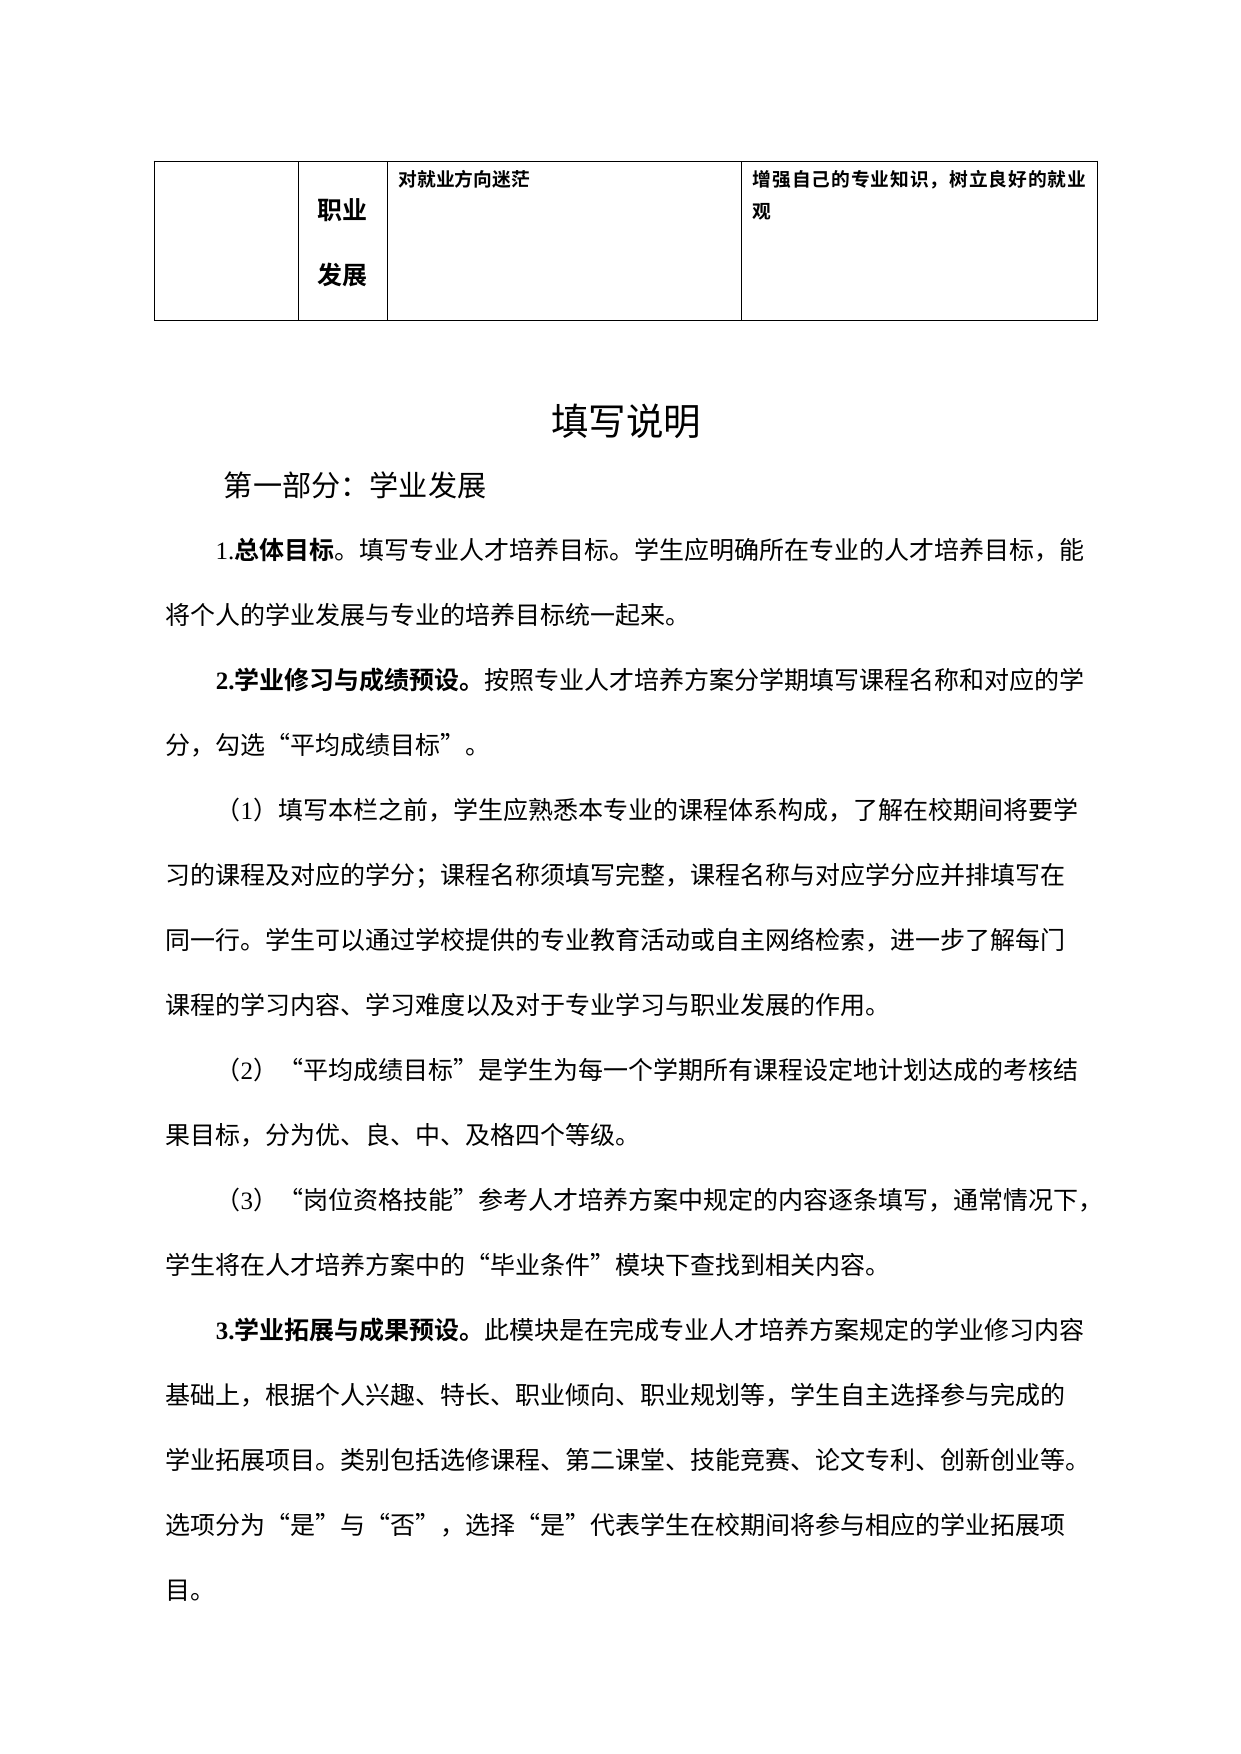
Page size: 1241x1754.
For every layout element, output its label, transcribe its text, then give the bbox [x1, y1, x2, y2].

text （2）“平均成绩目标”是学生为每一个学期所有课程设定地计划达成的考核结果目标，分为优、良、中、及格四个等级。 [165, 1036, 1087, 1166]
text 第一部分：学业发展 [165, 451, 1087, 516]
table_cell 职业发展 [299, 162, 387, 320]
text 3.学业拓展与成果预设。此模块是在完成专业人才培养方案规定的学业修习内容基础上，根据个人兴趣、特长、职业倾向、职业规划等，学生自主选择参与完成的学业拓展项目。类别包括选修课程、第二课堂、技能竞赛、论文专利、创新创业等。选项分为“是”与“否”，选择“是”代表学生在校期间将参与相应的学业拓展项目。 [165, 1296, 1087, 1621]
text 2.学业修习与成绩预设。按照专业人才培养方案分学期填写课程名称和对应的学分，勾选“平均成绩目标”。 [165, 646, 1087, 776]
text （1）填写本栏之前，学生应熟悉本专业的课程体系构成，了解在校期间将要学习的课程及对应的学分；课程名称须填写完整，课程名称与对应学分应并排填写在同一行。学生可以通过学校提供的专业教育活动或自主网络检索，进一步了解每门课程的学习内容、学习难度以及对于专业学习与职业发展的作用。 [165, 776, 1087, 1036]
text （3）“岗位资格技能”参考人才培养方案中规定的内容逐条填写，通常情况下，学生将在人才培养方案中的“毕业条件”模块下查找到相关内容。 [165, 1166, 1087, 1296]
text 1.总体目标。填写专业人才培养目标。学生应明确所在专业的人才培养目标，能将个人的学业发展与专业的培养目标统一起来。 [165, 516, 1087, 646]
text 填写说明 [165, 386, 1087, 451]
table_cell 对就业方向迷茫 [388, 162, 741, 320]
table_cell 增强自己的专业知识，树立良好的就业观 [742, 162, 1097, 320]
